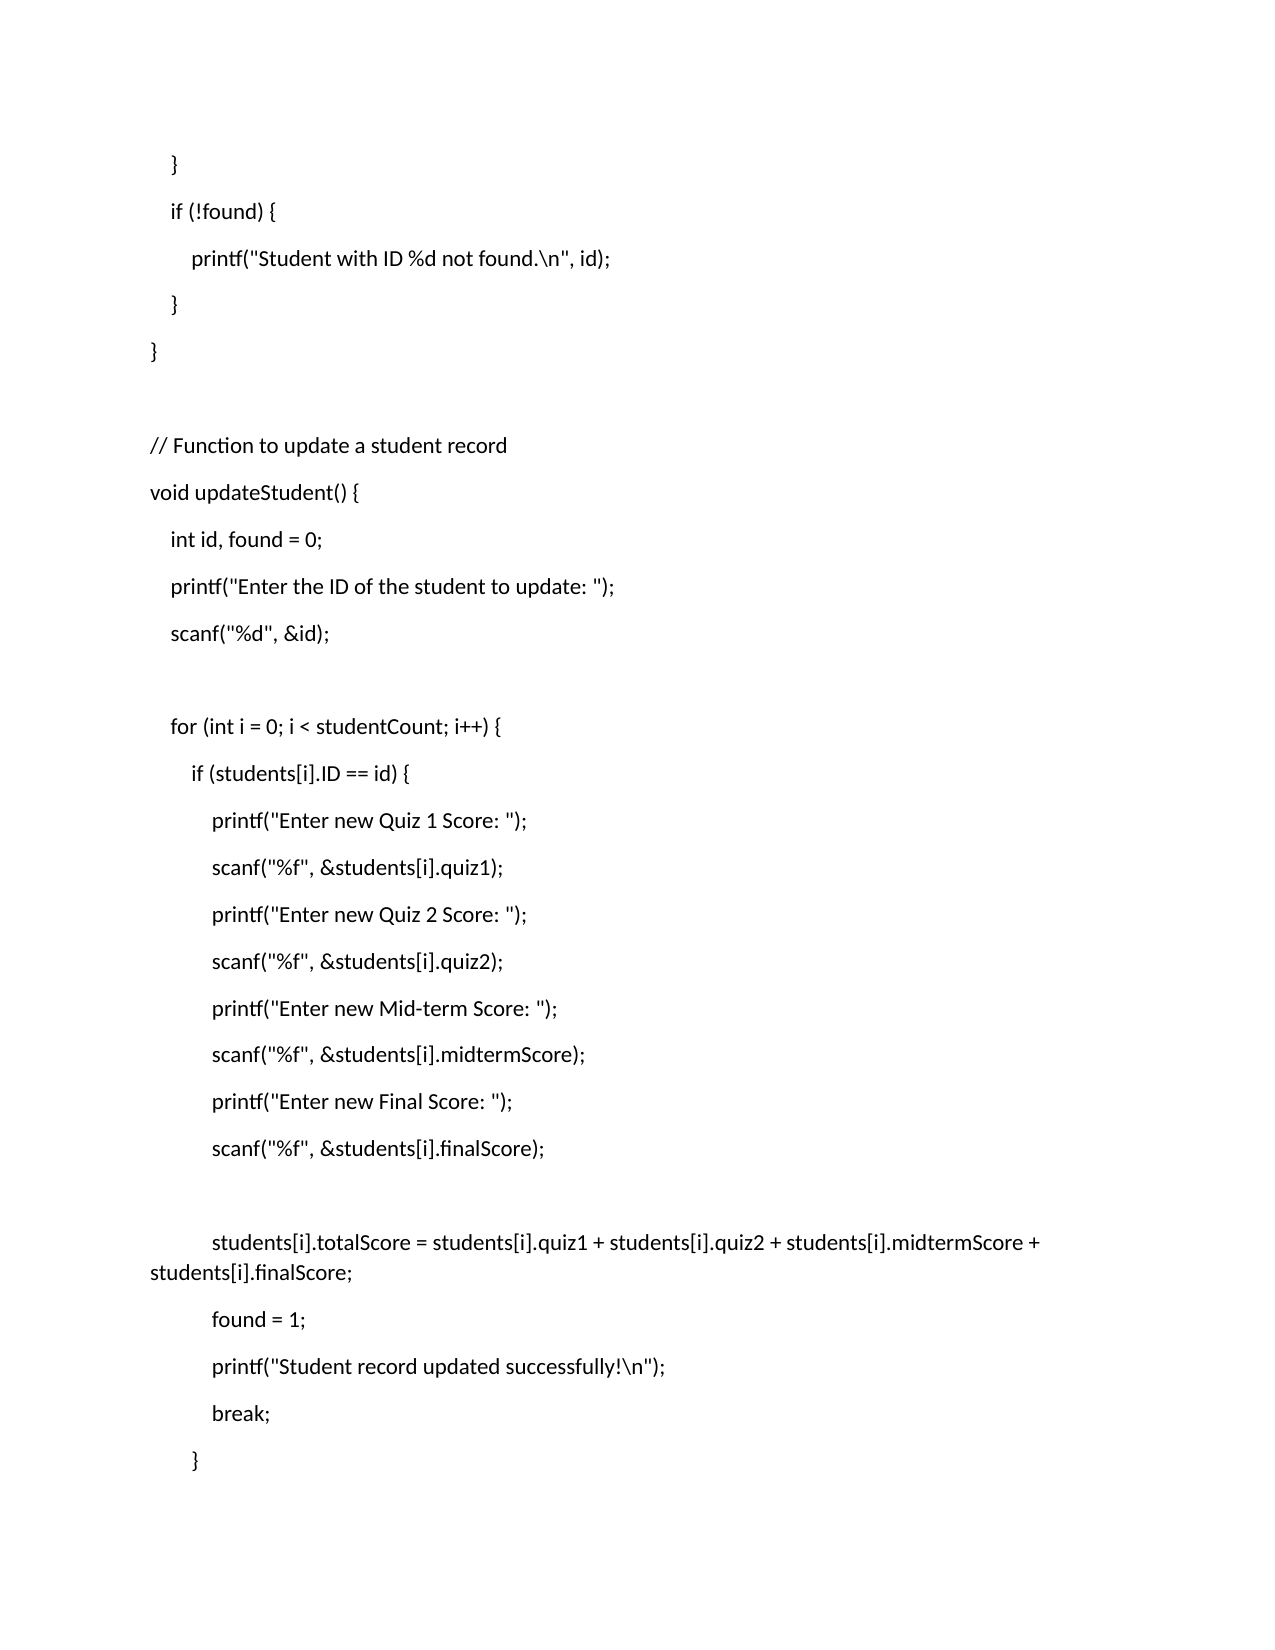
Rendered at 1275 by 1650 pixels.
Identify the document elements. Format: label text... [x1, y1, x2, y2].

text printf("Enter new Final Score: "); [150, 1087, 1125, 1116]
text scanf("%f", &students[i].quiz2); [150, 947, 1125, 975]
text printf("Student with ID %d not found.\n", id); [150, 244, 1125, 272]
text printf("Enter new Mid-term Score: "); [150, 994, 1125, 1022]
text if (!found) { [150, 197, 1125, 225]
text printf("Enter the ID of the student to update: "); [150, 572, 1125, 600]
text break; [150, 1399, 1125, 1427]
text scanf("%f", &students[i].finalScore); [150, 1134, 1125, 1162]
text if (students[i].ID == id) { [150, 759, 1125, 787]
text } [150, 150, 1125, 178]
text printf("Enter new Quiz 2 Score: "); [150, 900, 1125, 928]
text scanf("%f", &students[i].quiz1); [150, 853, 1125, 881]
text void updateStudent() { [150, 478, 1125, 506]
text } [150, 291, 1125, 319]
text scanf("%f", &students[i].midtermScore); [150, 1041, 1125, 1069]
text printf("Student record updated successfully!\n"); [150, 1352, 1125, 1380]
text scanf("%d", &id); [150, 619, 1125, 647]
text students[i].totalScore = students[i].quiz1 + students[i].quiz2 + students[i].midtermScore + students[i].finalScore; [150, 1228, 1125, 1286]
text int id, found = 0; [150, 525, 1125, 553]
text } [150, 337, 1125, 366]
text // Function to update a student record [150, 431, 1125, 459]
text printf("Enter new Quiz 1 Score: "); [150, 806, 1125, 834]
text found = 1; [150, 1305, 1125, 1333]
text for (int i = 0; i < studentCount; i++) { [150, 712, 1125, 741]
text } [150, 1446, 1125, 1474]
